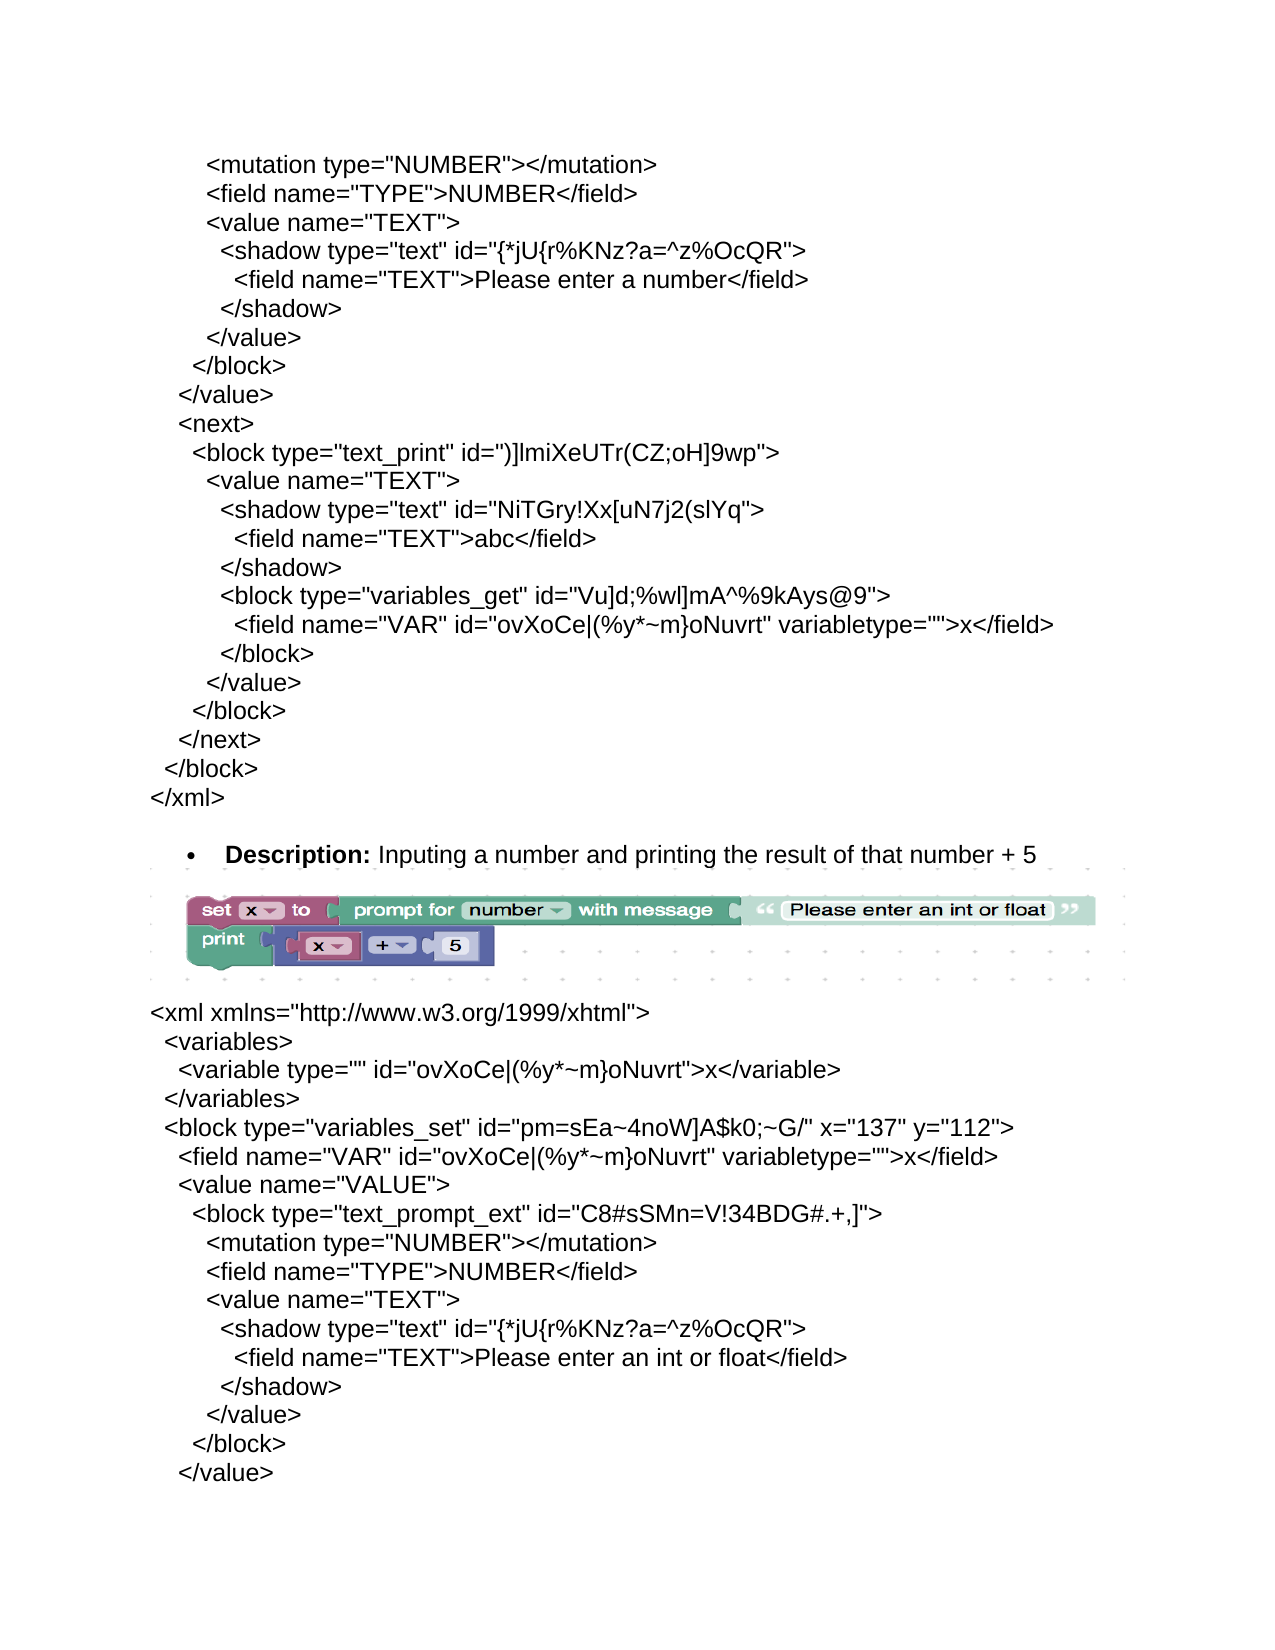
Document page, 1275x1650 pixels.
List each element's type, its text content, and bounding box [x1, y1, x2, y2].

text <shadow type="text" id="{*jU{r%KNz?a=^z%OcQR"> [150, 236, 1125, 265]
list Description: Inputing a number and printing the result of that number + 5 [187, 840, 1125, 868]
picture [150, 868, 1125, 998]
text <field name="TYPE">NUMBER</field> [150, 179, 1125, 207]
text </next> [150, 725, 1125, 754]
text <value name="TEXT"> [150, 466, 1125, 495]
text </variables> [150, 1084, 1125, 1113]
text <value name="TEXT"> [150, 207, 1125, 236]
text </shadow> [150, 1372, 1125, 1400]
text </block> [150, 639, 1125, 667]
text <variable type="" id="ovXoCe|(%y*~m}oNuvrt">x</variable> [150, 1055, 1125, 1084]
text <next> [150, 409, 1125, 437]
text <field name="TEXT">abc</field> [150, 524, 1125, 552]
text </value> [150, 380, 1125, 409]
text </shadow> [150, 294, 1125, 322]
text </xml> [150, 782, 1125, 811]
text <mutation type="NUMBER"></mutation> [150, 150, 1125, 179]
text </block> [150, 1429, 1125, 1458]
text </block> [150, 754, 1125, 782]
text </value> [150, 322, 1125, 351]
text <variables> [150, 1027, 1125, 1055]
text </value> [150, 1458, 1125, 1487]
text <shadow type="text" id="{*jU{r%KNz?a=^z%OcQR"> [150, 1314, 1125, 1343]
text <value name="TEXT"> [150, 1285, 1125, 1314]
text <mutation type="NUMBER"></mutation> [150, 1228, 1125, 1257]
text </block> [150, 351, 1125, 380]
text <shadow type="text" id="NiTGry!Xx[uN7j2(slYq"> [150, 495, 1125, 524]
text </shadow> [150, 552, 1125, 581]
text <block type="variables_get" id="Vu]d;%wl]mA^%9kAys@9"> [150, 581, 1125, 610]
text <block type="variables_set" id="pm=sEa~4noW]A$k0;~G/" x="137" y="112"> [150, 1113, 1125, 1142]
text <xml xmlns="http://www.w3.org/1999/xhtml"> [150, 998, 1125, 1027]
text <field name="VAR" id="ovXoCe|(%y*~m}oNuvrt" variabletype="">x</field> [150, 610, 1125, 639]
text </block> [150, 696, 1125, 725]
text </value> [150, 667, 1125, 696]
text <field name="TEXT">Please enter a number</field> [150, 265, 1125, 294]
text <field name="TEXT">Please enter an int or float</field> [150, 1343, 1125, 1372]
text <field name="TYPE">NUMBER</field> [150, 1257, 1125, 1285]
text </value> [150, 1400, 1125, 1429]
text <field name="VAR" id="ovXoCe|(%y*~m}oNuvrt" variabletype="">x</field> [150, 1142, 1125, 1170]
text <block type="text_print" id=")]lmiXeUTr(CZ;oH]9wp"> [150, 437, 1125, 466]
text <block type="text_prompt_ext" id="C8#sSMn=V!34BDG#.+,]"> [150, 1199, 1125, 1228]
text <value name="VALUE"> [150, 1170, 1125, 1199]
